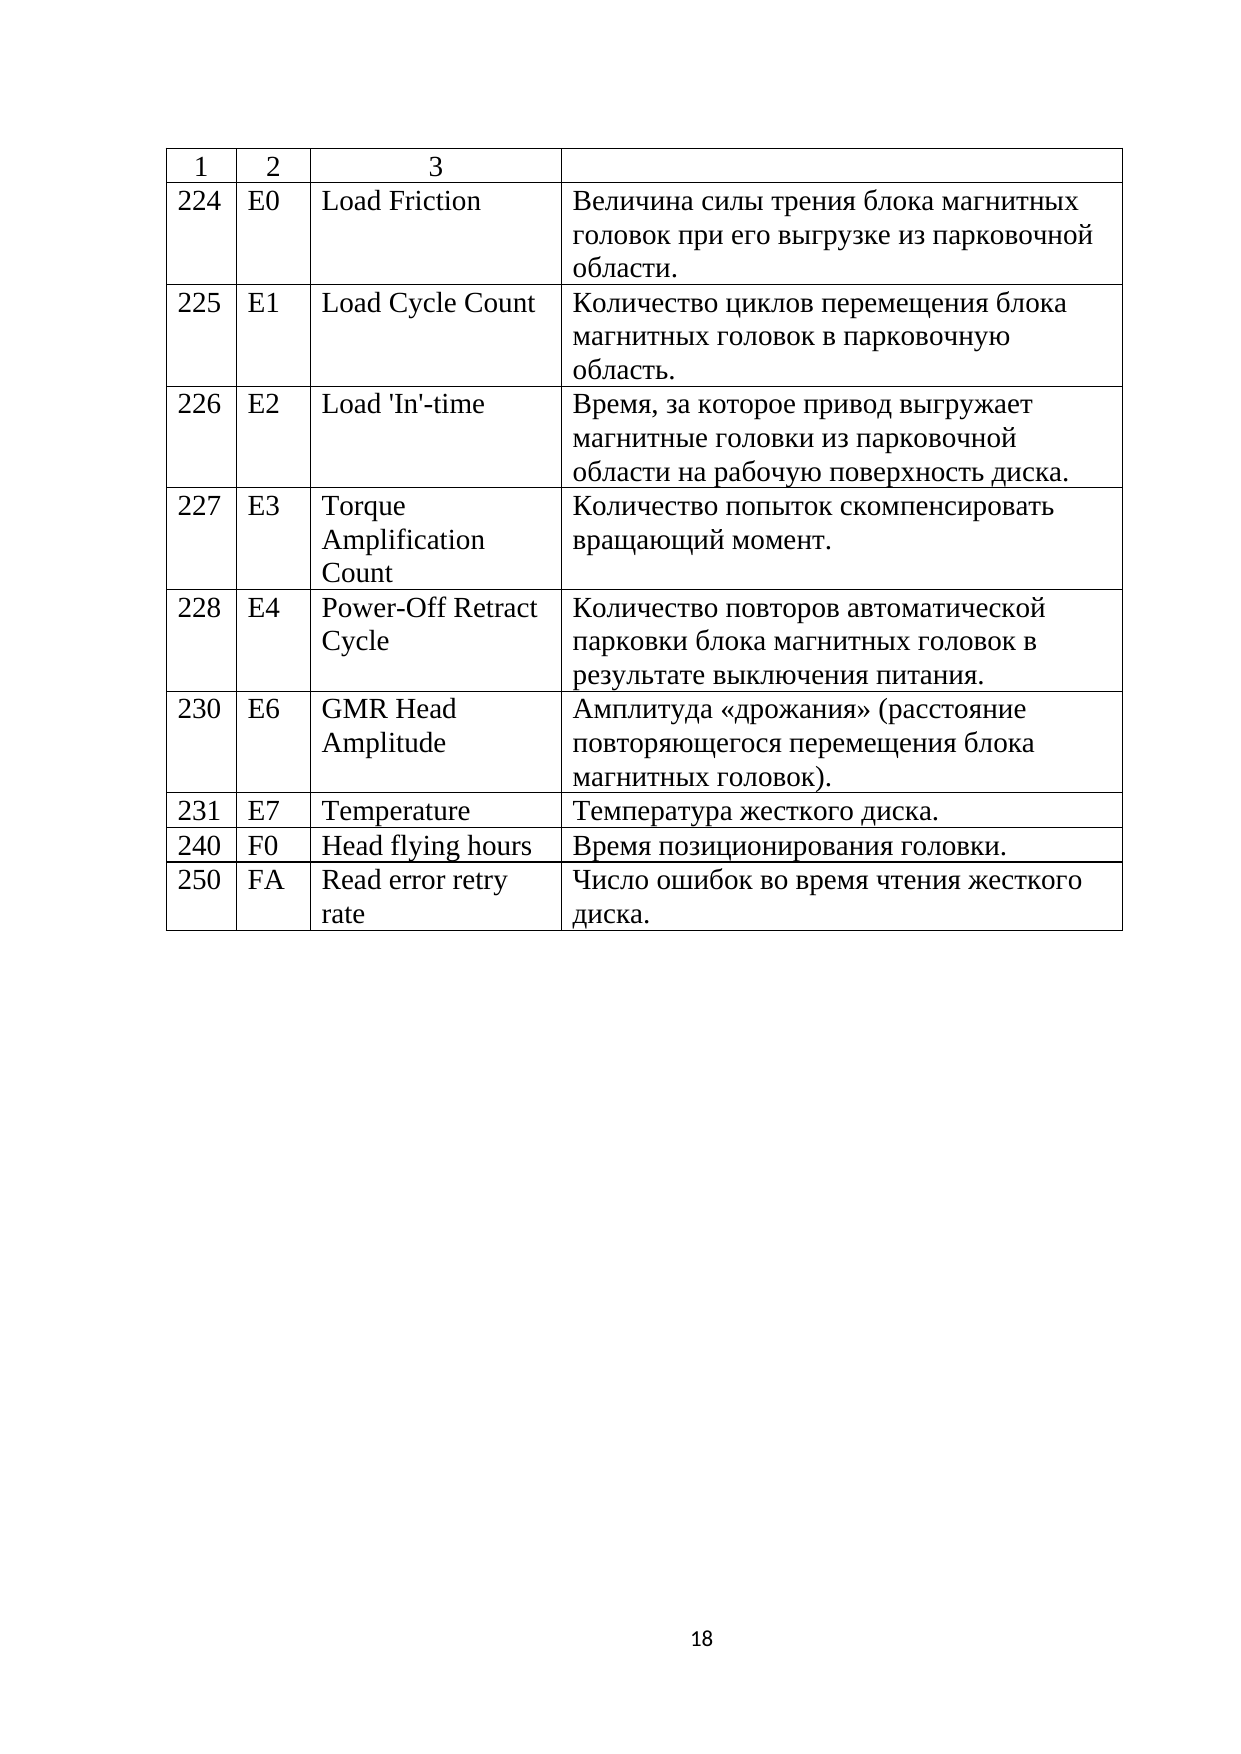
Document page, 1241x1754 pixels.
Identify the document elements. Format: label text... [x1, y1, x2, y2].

table_cell E2 [237, 387, 310, 487]
table_cell 227 [167, 488, 236, 589]
table_cell Количество повторов автоматической парковки блока магнитных головок в результате выключения питания. [562, 590, 1122, 691]
table_cell 226 [167, 387, 236, 487]
table_cell E1 [237, 285, 310, 386]
table_cell Load Cycle Count [311, 285, 561, 386]
table_cell 228 [167, 590, 236, 691]
table_cell 230 [167, 692, 236, 792]
table_cell Число ошибок во время чтения жесткого диска. [562, 863, 1122, 929]
table_cell FA [237, 863, 310, 929]
table_cell 231 [167, 793, 236, 827]
table_cell GMR Head Amplitude [311, 692, 561, 792]
table_cell Время позиционирования головки. [562, 828, 1122, 861]
table_cell Head flying hours [311, 828, 561, 861]
table_cell Load 'In'-time [311, 387, 561, 487]
table_cell Torque Amplification Count [311, 488, 561, 589]
table_header [562, 149, 1122, 182]
table_cell Время, за которое привод выгружает магнитные головки из парковочной области на рабочую поверхность диска. [562, 387, 1122, 487]
table_cell Read error retry rate [311, 863, 561, 929]
table_cell E0 [237, 183, 310, 284]
table_cell Power-Off Retract Cycle [311, 590, 561, 691]
table_header 2 [237, 149, 310, 182]
table_cell Температура жесткого диска. [562, 793, 1122, 827]
table_cell Load Friction [311, 183, 561, 284]
table_cell Амплитуда «дрожания» (расстояние повторяющегося перемещения блока магнитных головок). [562, 692, 1122, 792]
table_cell 225 [167, 285, 236, 386]
table_cell E3 [237, 488, 310, 589]
table_cell 240 [167, 828, 236, 861]
table_cell 224 [167, 183, 236, 284]
table_cell F0 [237, 828, 310, 861]
table_cell E4 [237, 590, 310, 691]
table_cell Количество циклов перемещения блока магнитных головок в парковочную область. [562, 285, 1122, 386]
table_cell E6 [237, 692, 310, 792]
table_header 3 [311, 149, 561, 182]
table_cell 250 [167, 863, 236, 929]
table_cell E7 [237, 793, 310, 827]
table_header 1 [167, 149, 236, 182]
table_cell Величина силы трения блока магнитных головок при его выгрузке из парковочной области. [562, 183, 1122, 284]
table_cell Temperature [311, 793, 561, 827]
table_cell Количество попыток скомпенсировать вращающий момент. [562, 488, 1122, 589]
